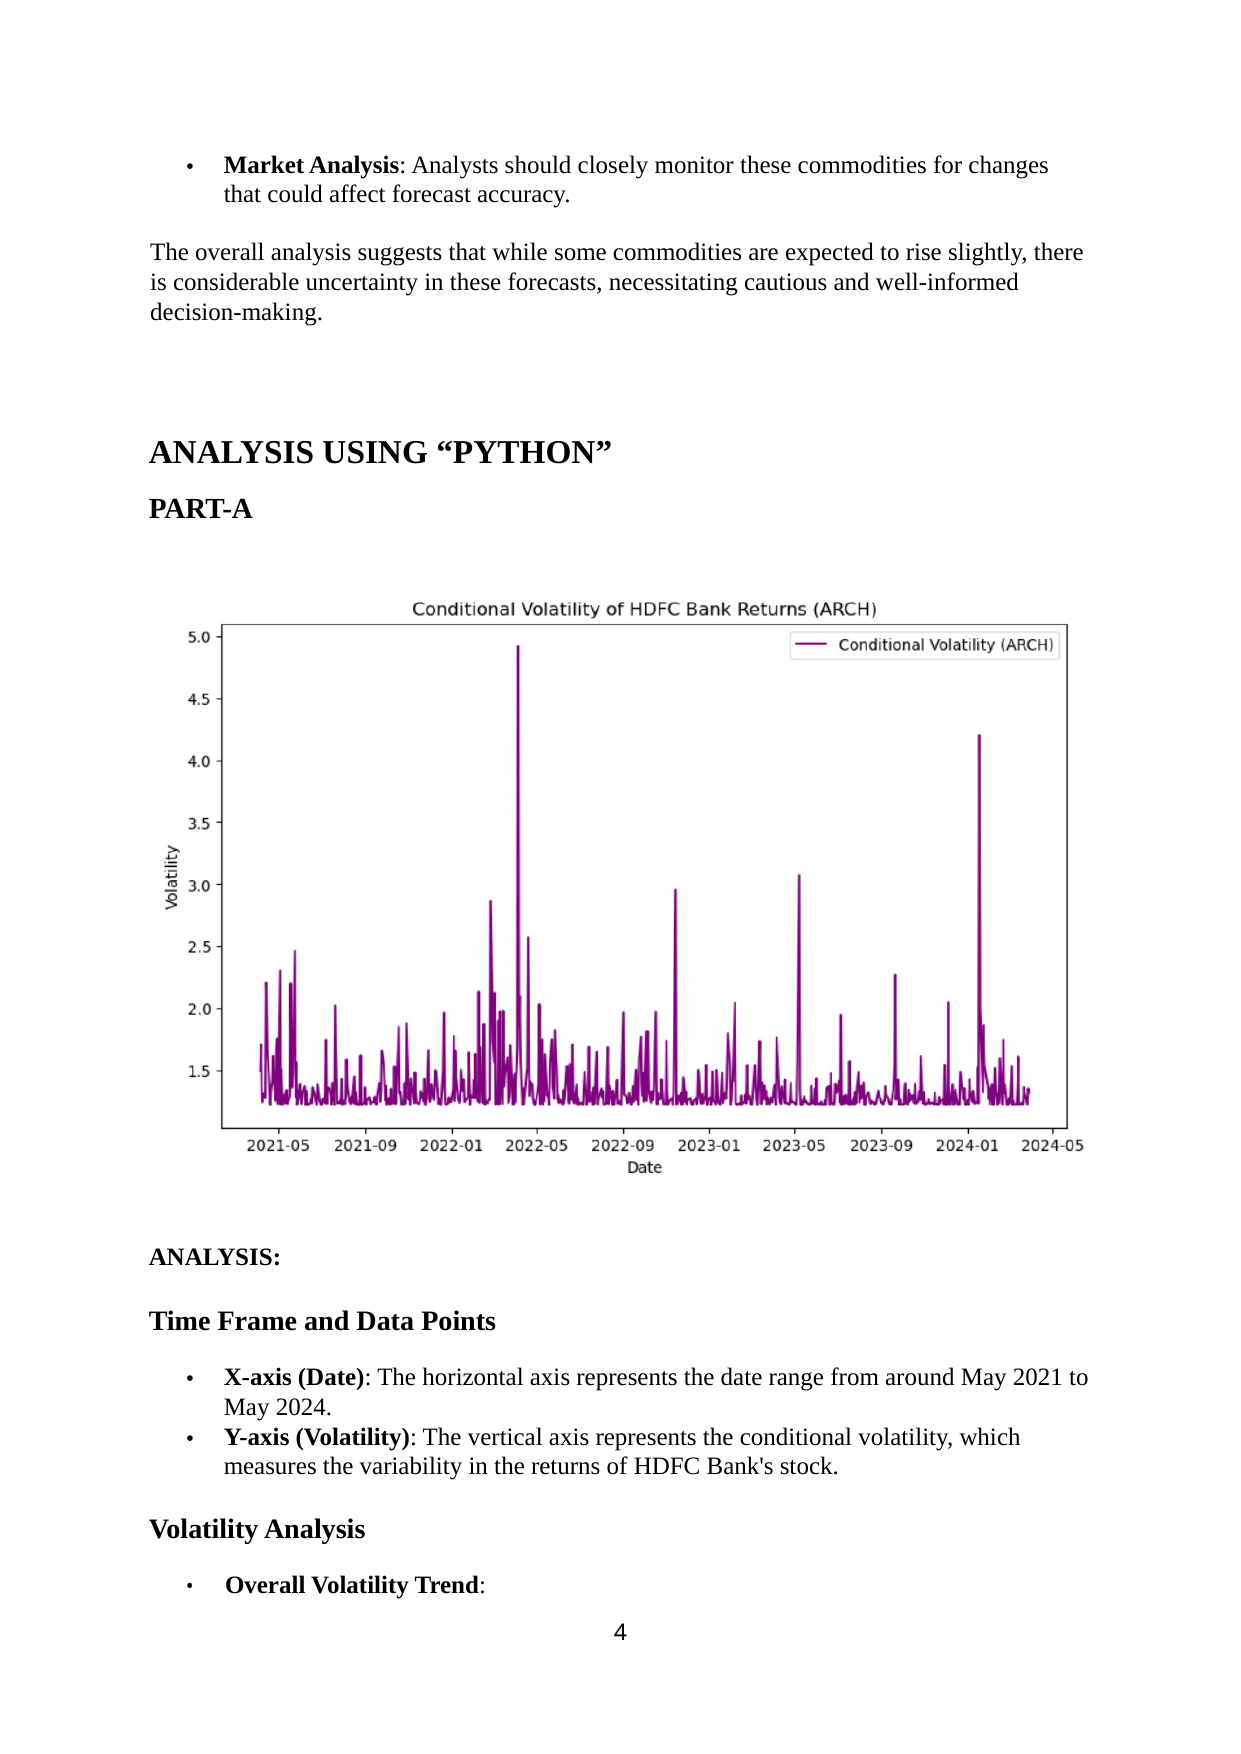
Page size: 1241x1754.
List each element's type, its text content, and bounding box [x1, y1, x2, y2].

text • Overall Volatility Trend: [150, 1571, 1099, 1600]
text ANALYSIS: [148, 1242, 1099, 1271]
subtitle ANALYSIS USING “PYTHON” [148, 432, 1099, 470]
subtitle Time Frame and Data Points [148, 1304, 1092, 1336]
list Market Analysis: Analysts should closely monitor these commodities for changes that could affect forecast accuracy. [186, 150, 1090, 208]
text PART-A [148, 491, 1099, 524]
picture [158, 590, 1099, 1188]
list X-axis (Date): The horizontal axis represents the date range from around May 2021 to May 2024. [186, 1362, 1090, 1421]
subtitle Volatility Analysis [148, 1512, 1092, 1544]
text The overall analysis suggests that while some commodities are expected to rise slightly, there is considerable uncertainty in these forecasts, necessitating cautious and well-informed decision-making. [150, 237, 1090, 325]
list Y-axis (Volatility): The vertical axis represents the conditional volatility, which measures the variability in the returns of HDFC Bank's stock. [186, 1422, 1090, 1480]
